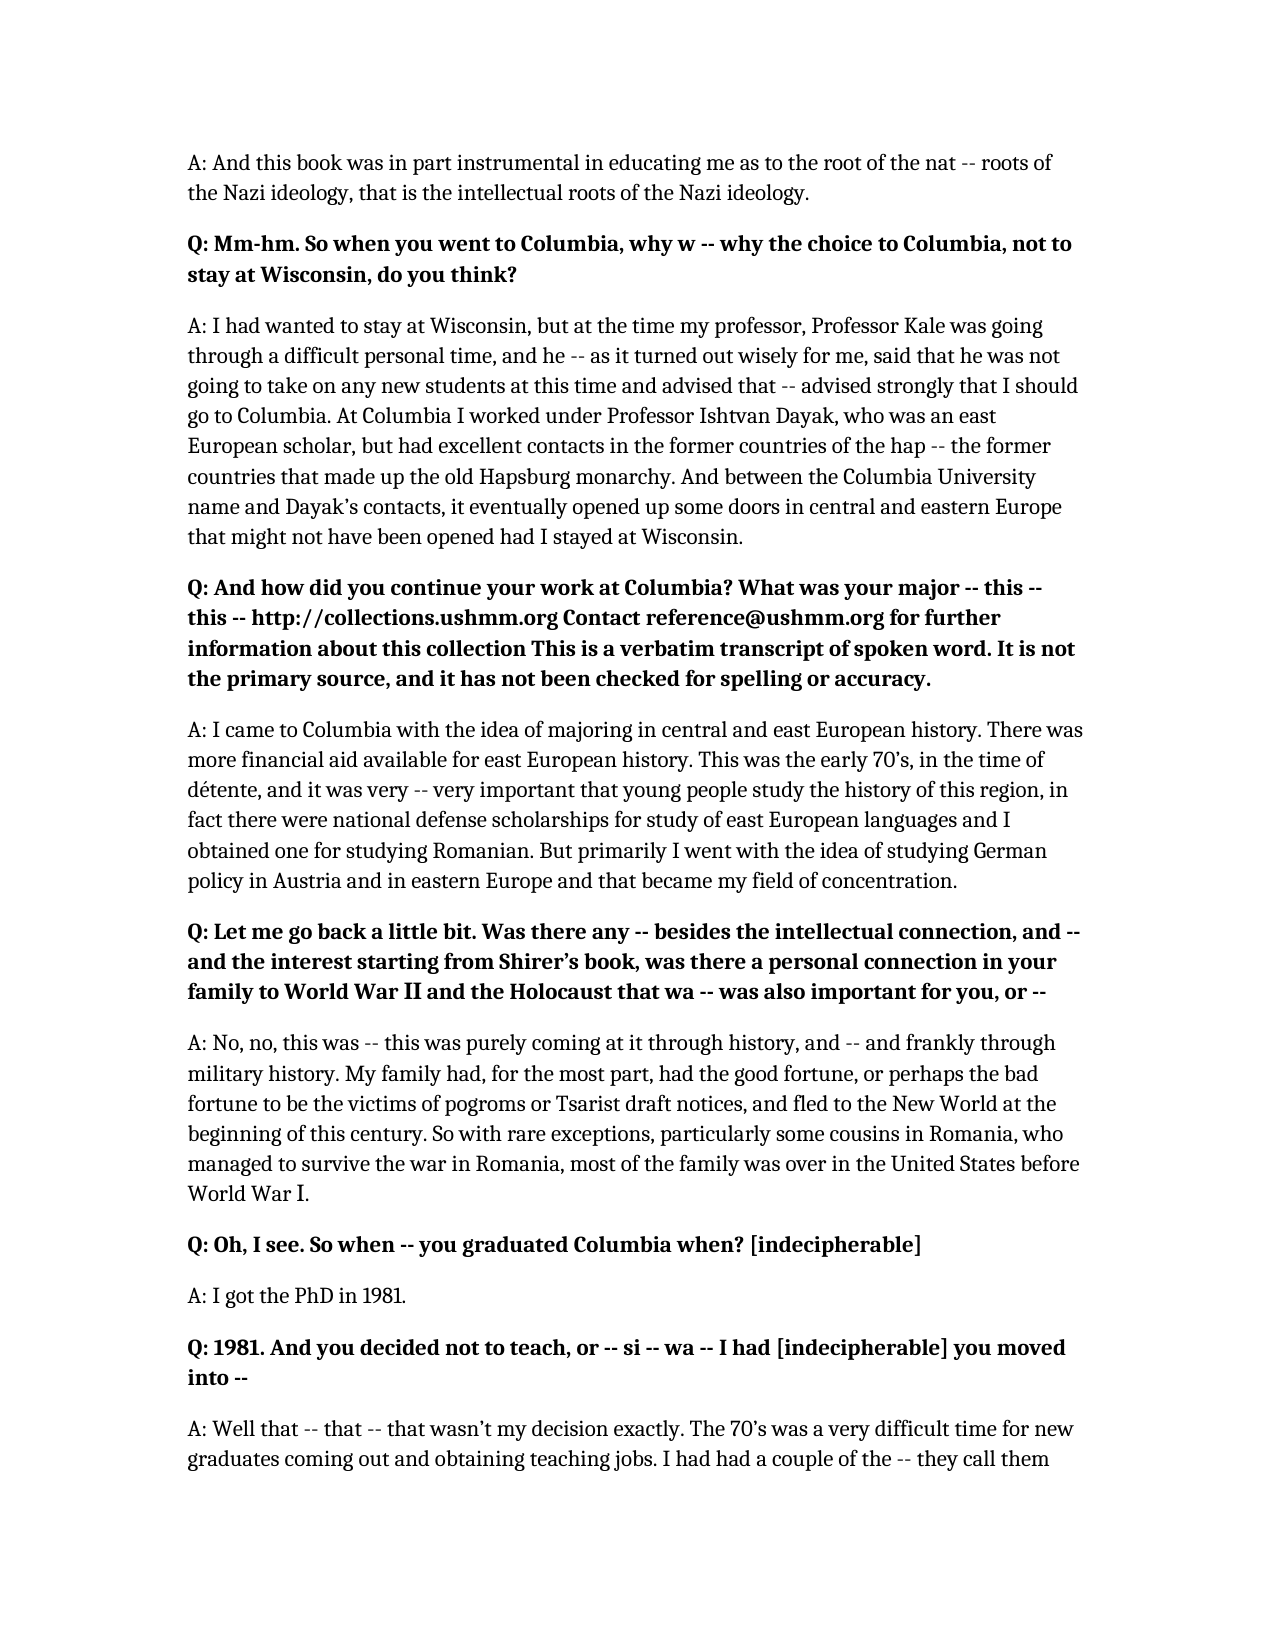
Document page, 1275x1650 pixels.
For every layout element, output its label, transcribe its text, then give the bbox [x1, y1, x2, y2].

text A: No, no, this was -- this was purely coming at it through history, and -- and frankly through military history. My family had, for the most part, had the good fortune, or perhaps the bad fortune to be the victims of pogroms or Tsarist draft notices, and fled to the New World at the beginning of this century. So with rare exceptions, particularly some cousins in Romania, who managed to survive the war in Romania, most of the family was over in the United States before World War І. [187, 1030, 1087, 1208]
text Q: Let me go back a little bit. Was there any -- besides the intellectual connection, and -- and the interest starting from Shirer’s book, was there a personal connection in your family to World War ІІ and the Holocaust that wa -- was also important for you, or -- [187, 919, 1087, 1006]
text Q: 1981. And you decided not to teach, or -- si -- wa -- I had [indecipherable] you moved into -- [187, 1334, 1087, 1391]
text A: I came to Columbia with the idea of majoring in central and east European history. There was more financial aid available for east European history. This was the early 70’s, in the time of détente, and it was very -- very important that young people study the history of this region, in fact there were national defense scholarships for study of east European languages and I obtained one for studying Romanian. But primarily I went with the idea of studying German policy in Austria and in eastern Europe and that became my field of concentration. [187, 717, 1087, 894]
text A: I had wanted to stay at Wisconsin, but at the time my professor, Professor Kale was going through a difficult personal time, and he -- as it turned out wisely for me, said that he was not going to take on any new students at this time and advised that -- advised strongly that I should go to Columbia. At Columbia I worked under Professor Ishtvan Dayak, who was an east European scholar, but had excellent contacts in the former countries of the hap -- the former countries that made up the old Hapsburg monarchy. And between the Columbia University name and Dayak’s contacts, it eventually opened up some doors in central and eastern Europe that might not have been opened had I stayed at Wisconsin. [187, 312, 1087, 550]
text Q: Oh, I see. So when -- you graduated Columbia when? [indecipherable] [187, 1232, 1087, 1259]
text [187, 1416, 1087, 1472]
text A: And this book was in part instrumental in educating me as to the root of the nat -- roots of the Nazi ideology, that is the intellectual roots of the Nazi ideology. [187, 150, 1087, 207]
text A: I got the PhD in 1981. [187, 1283, 1087, 1310]
text Q: And how did you continue your work at Columbia? What was your major -- this -- this -- http://collections.ushmm.org Contact reference@ushmm.org for further information about this collection This is a verbatim transcript of spoken word. It is not the primary source, and it has not been checked for spelling or accuracy. [187, 575, 1087, 692]
text Q: Mm-hm. So when you went to Columbia, why w -- why the choice to Columbia, not to stay at Wisconsin, do you think? [187, 231, 1087, 288]
